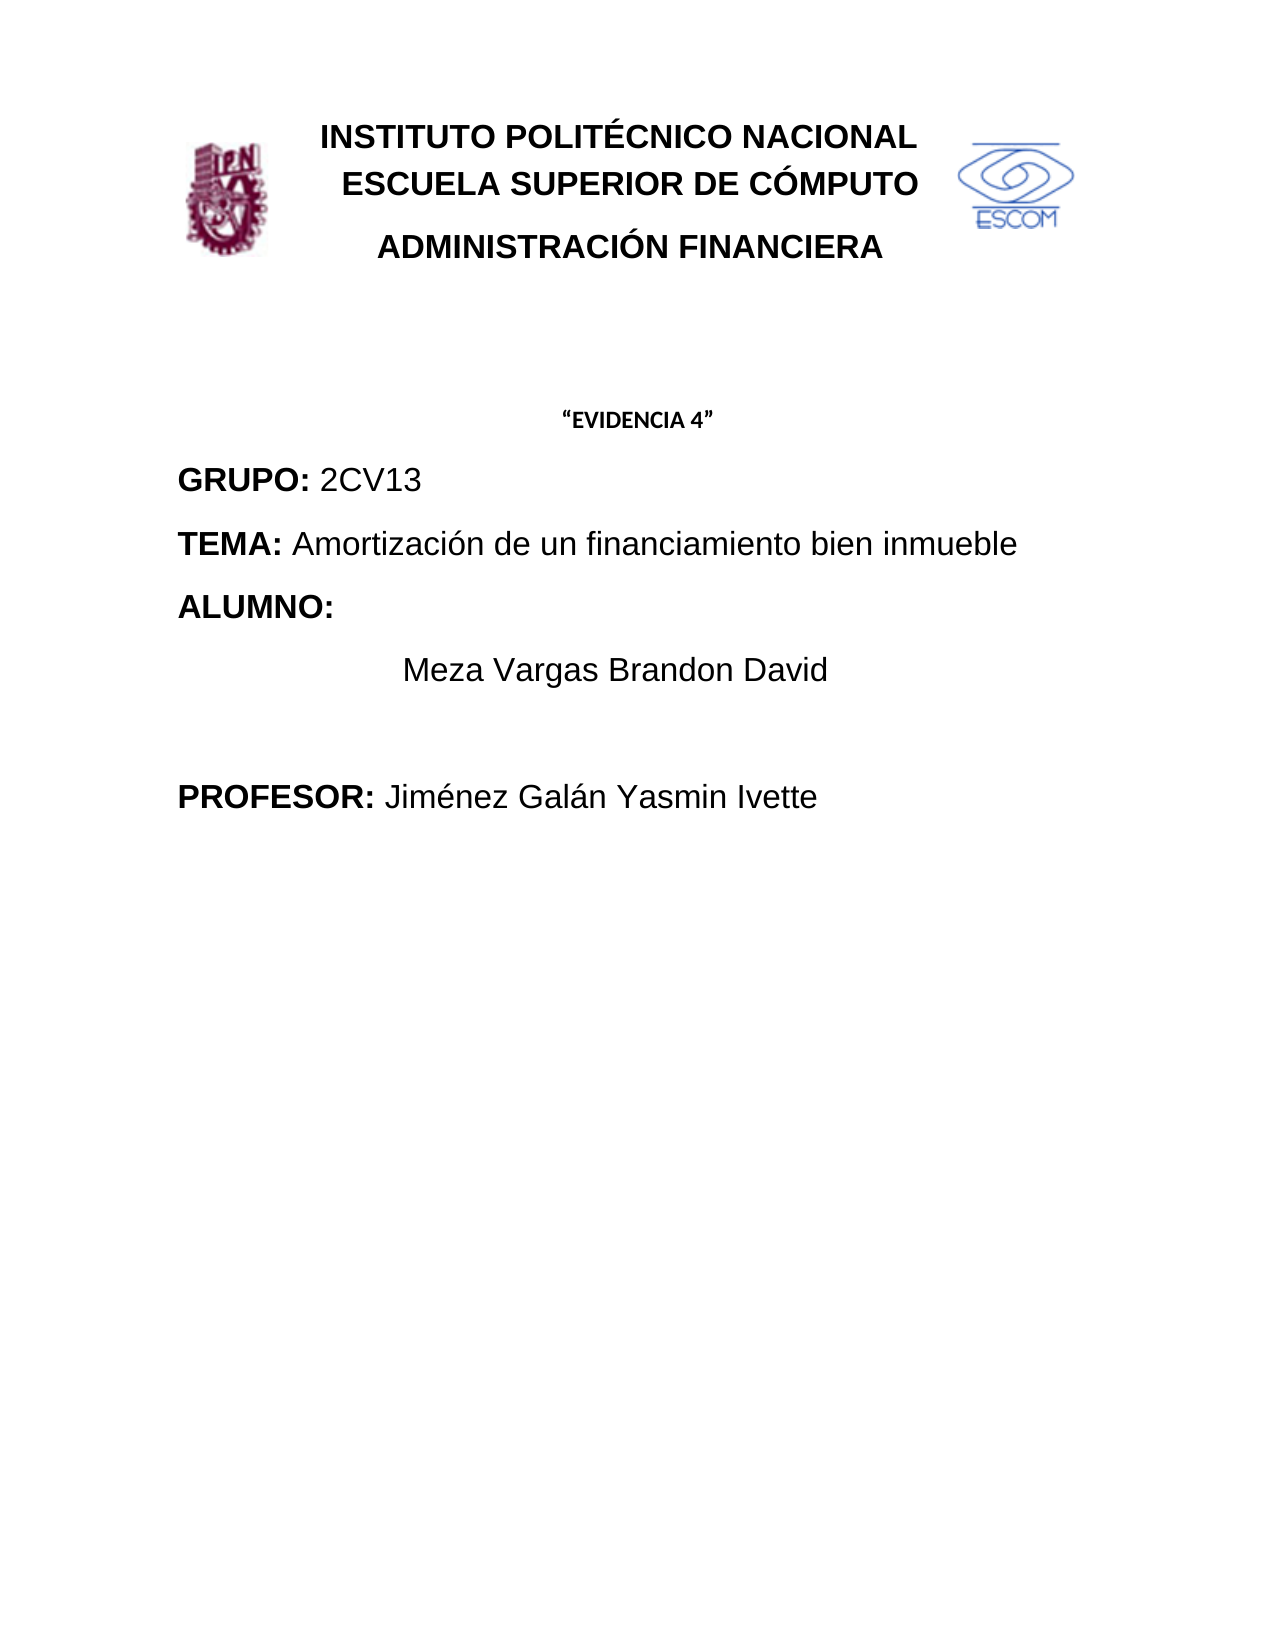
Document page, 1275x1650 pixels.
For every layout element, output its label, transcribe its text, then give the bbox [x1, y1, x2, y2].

text PROFESOR: Jiménez Galán Yasmin Ivette [177, 777, 1098, 816]
text Meza Vargas Brandon David [327, 650, 1098, 689]
text “EVIDENCIA 4” [177, 404, 1098, 435]
text GRUPO: 2CV13 [177, 460, 1098, 498]
picture [957, 142, 1075, 229]
text ALUMNO: [177, 587, 1098, 625]
picture [185, 142, 269, 257]
text TEMA: Amortización de un financiamiento bien inmueble [177, 523, 1098, 562]
